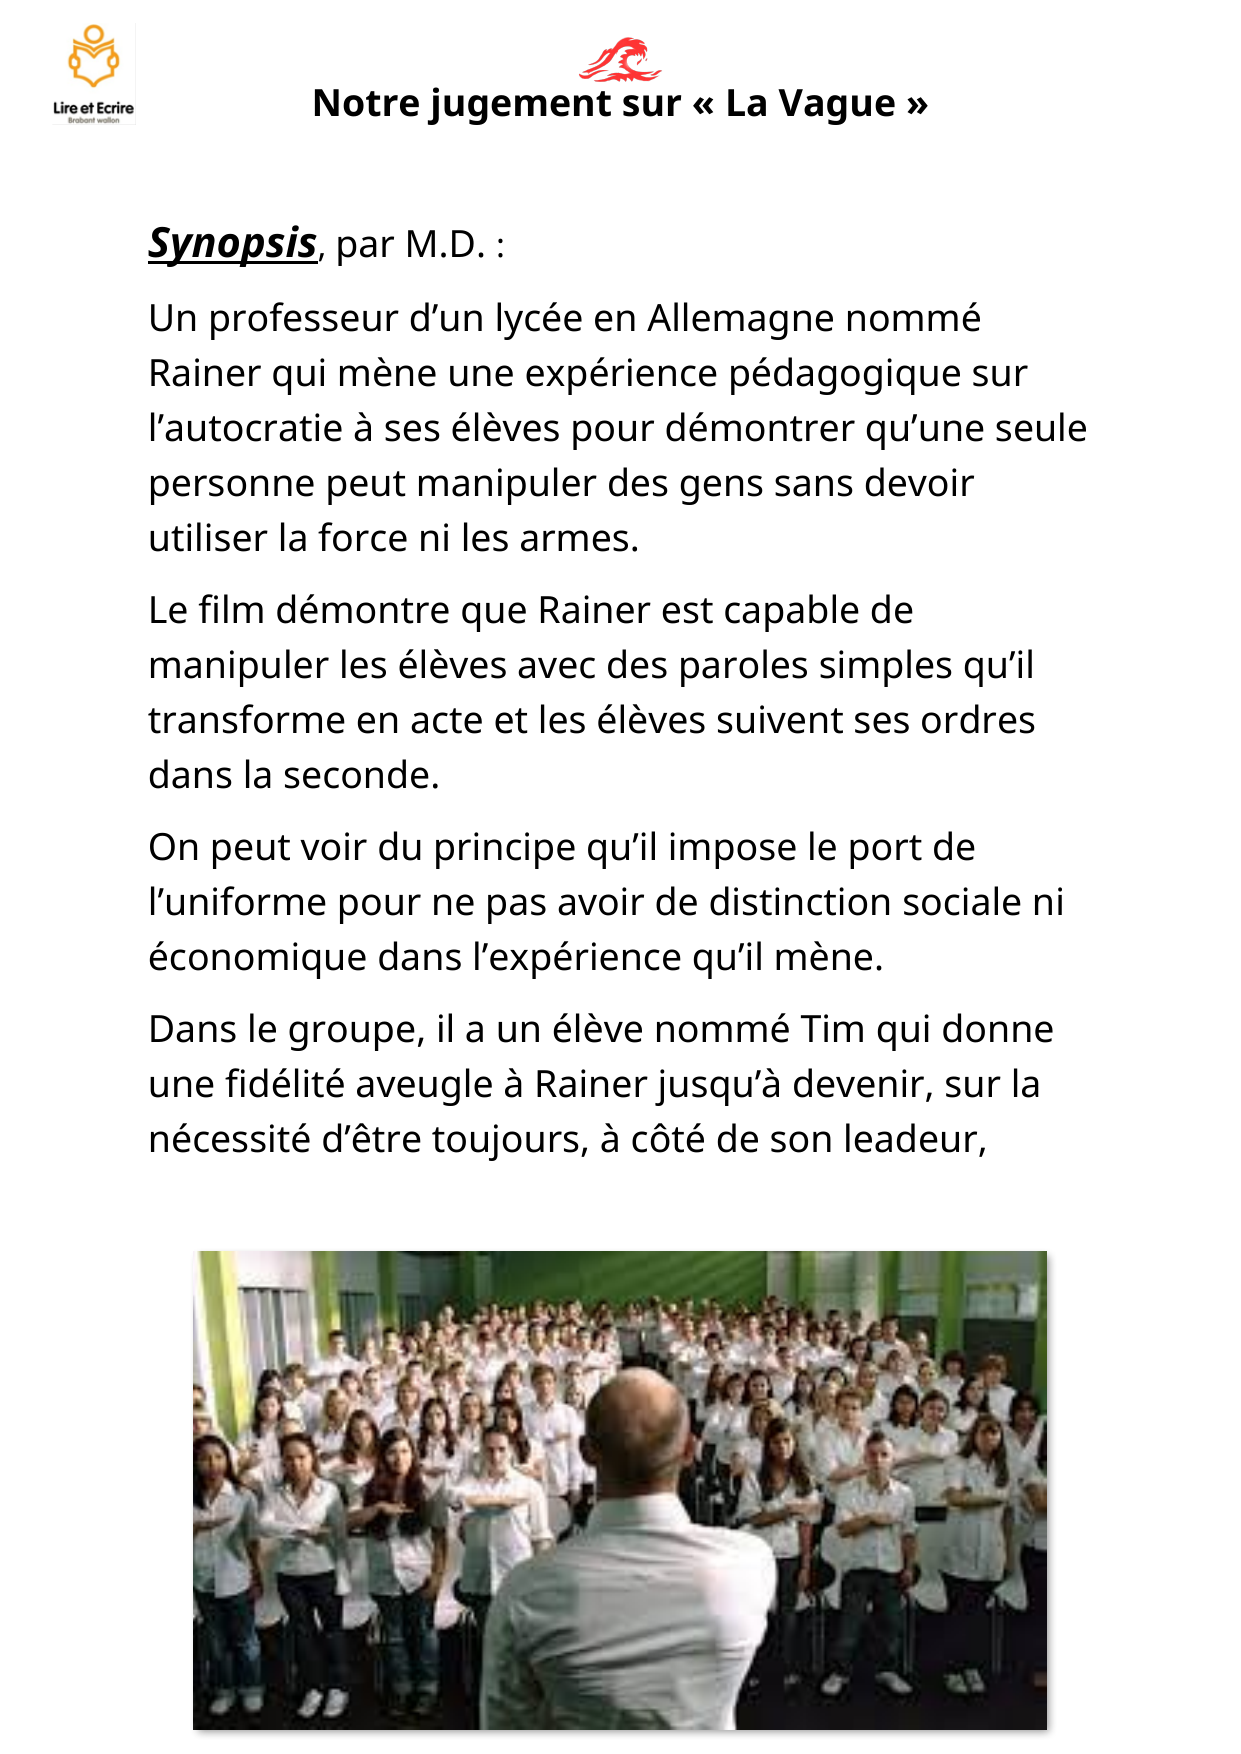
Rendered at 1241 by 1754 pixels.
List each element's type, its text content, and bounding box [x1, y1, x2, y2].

text Un professeur d’un lycée en Allemagne nommé Rainer qui mène une expérience pédagogique sur l’autocratie à ses élèves pour démontrer qu’une seule personne peut manipuler des gens sans devoir utiliser la force ni les armes. [148, 291, 1093, 563]
picture [193, 1251, 1047, 1730]
text Synopsis, par M.D. : [148, 213, 1093, 270]
picture [577, 36, 663, 84]
picture [52, 23, 137, 126]
text On peut voir du principe qu’il impose le port de l’uniforme pour ne pas avoir de distinction sociale ni économique dans l’expérience qu’il mène. [148, 820, 1093, 982]
text Dans le groupe, il a un élève nommé Tim qui donne une fidélité aveugle à Rainer jusqu’à devenir, sur la nécessité d’être toujours, à côté de son leadeur, inséparable jusqu’à ce qu’il décide de quitter la vie par désespoir quand l’expérience arrive à sa fin [148, 1002, 1093, 1164]
text Le film démontre que Rainer est capable de manipuler les élèves avec des paroles simples qu’il transforme en acte et les élèves suivent ses ordres dans la seconde. [148, 583, 1093, 800]
